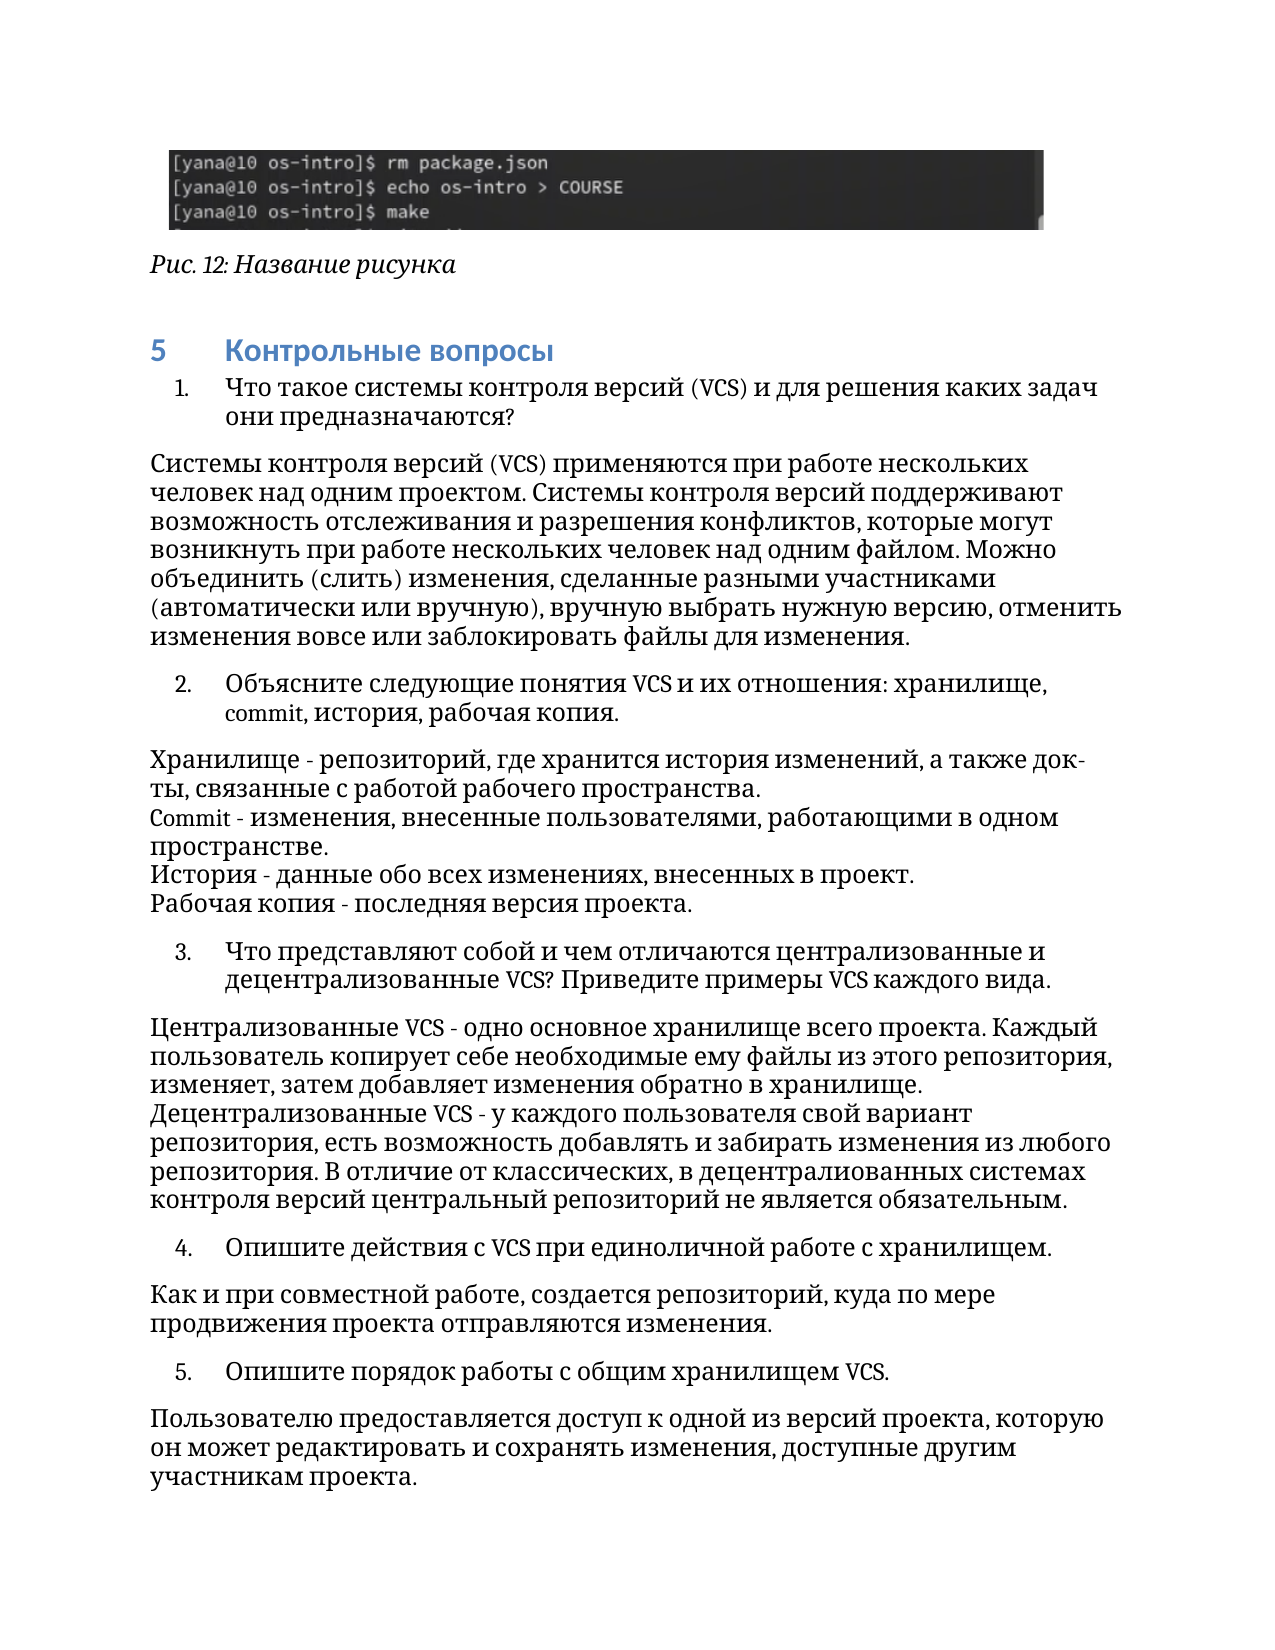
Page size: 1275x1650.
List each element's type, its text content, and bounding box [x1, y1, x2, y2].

text Хранилище - репозиторий, где хранится история изменений, а также док-ты, связанные с работой рабочего пространства. Commit - изменения, внесенные пользователями, работающими в одном пространстве. История - данные обо всех изменениях, внесенных в проект. Рабочая копия - последняя версия проекта. [150, 746, 1125, 919]
text Системы контроля версий (VCS) применяются при работе нескольких человек над одним проектом. Системы контроля версий поддерживают возможность отслеживания и разрешения конфликтов, которые могут возникнуть при работе нескольких человек над одним файлом. Можно объединить (слить) изменения, сделанные разными участниками (автоматически или вручную), вручную выбрать нужную версию, отменить изменения вовсе или заблокировать файлы для изменения. [150, 450, 1125, 651]
text Централизованные VCS - одно основное хранилище всего проекта. Каждый пользователь копирует себе необходимые ему файлы из этого репозитория, изменяет, затем добавляет изменения обратно в хранилище. Децентрализованные VCS - у каждого пользователя свой вариант репозитория, есть возможность добавлять и забирать изменения из любого репозитория. В отличие от классических, в децентралиованных системах контроля версий центральный репозиторий не является обязательным. [150, 1014, 1125, 1215]
text Пользователю предоставляется доступ к одной из версий проекта, которую он может редактировать и сохранять изменения, доступные другим участникам проекта. [150, 1405, 1125, 1491]
list Опишите порядок работы с общим хранилищем VCS. [175, 1358, 1125, 1386]
list Что такое системы контроля версий (VCS) и для решения каких задач они предназначаются? [175, 374, 1125, 431]
picture [168, 150, 1044, 230]
list Что представляют собой и чем отличаются централизованные и децентрализованные VCS? Приведите примеры VCS каждого вида. [175, 938, 1125, 995]
list Объясните следующие понятия VCS и их отношения: хранилище, commit, история, рабочая копия. [175, 670, 1125, 728]
subtitle 5 Контрольные вопросы [150, 329, 1125, 370]
text Рис. 12: Название рисунка [150, 251, 1125, 279]
list Опишите действия с VCS при единоличной работе с хранилищем. [175, 1234, 1125, 1263]
text Как и при совместной работе, создается репозиторий, куда по мере продвижения проекта отправляются изменения. [150, 1281, 1125, 1339]
